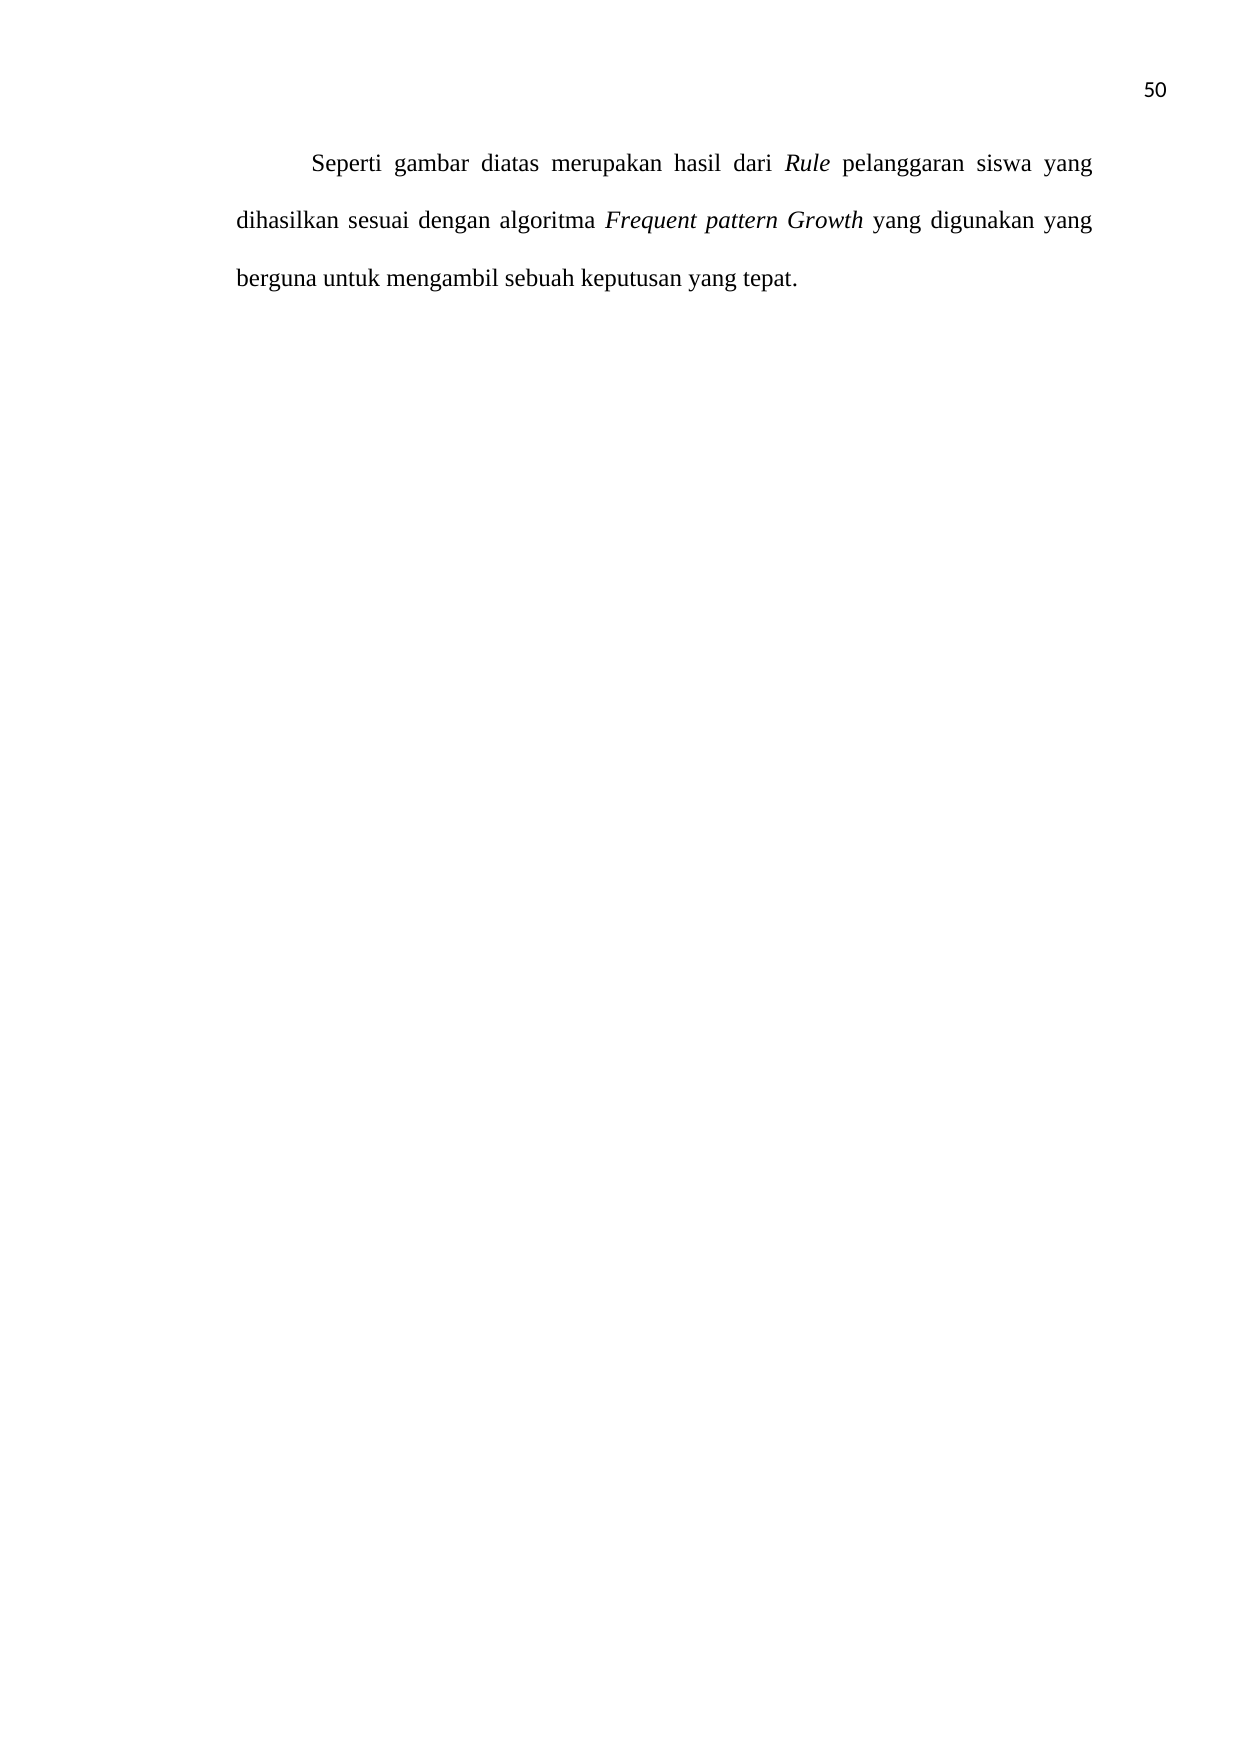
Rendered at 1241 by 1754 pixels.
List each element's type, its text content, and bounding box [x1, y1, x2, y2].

text Seperti gambar diatas merupakan hasil dari Rule pelanggaran siswa yang dihasilkan sesuai dengan algoritma Frequent pattern Growth yang digunakan yang berguna untuk mengambil sebuah keputusan yang tepat. [236, 148, 1092, 291]
